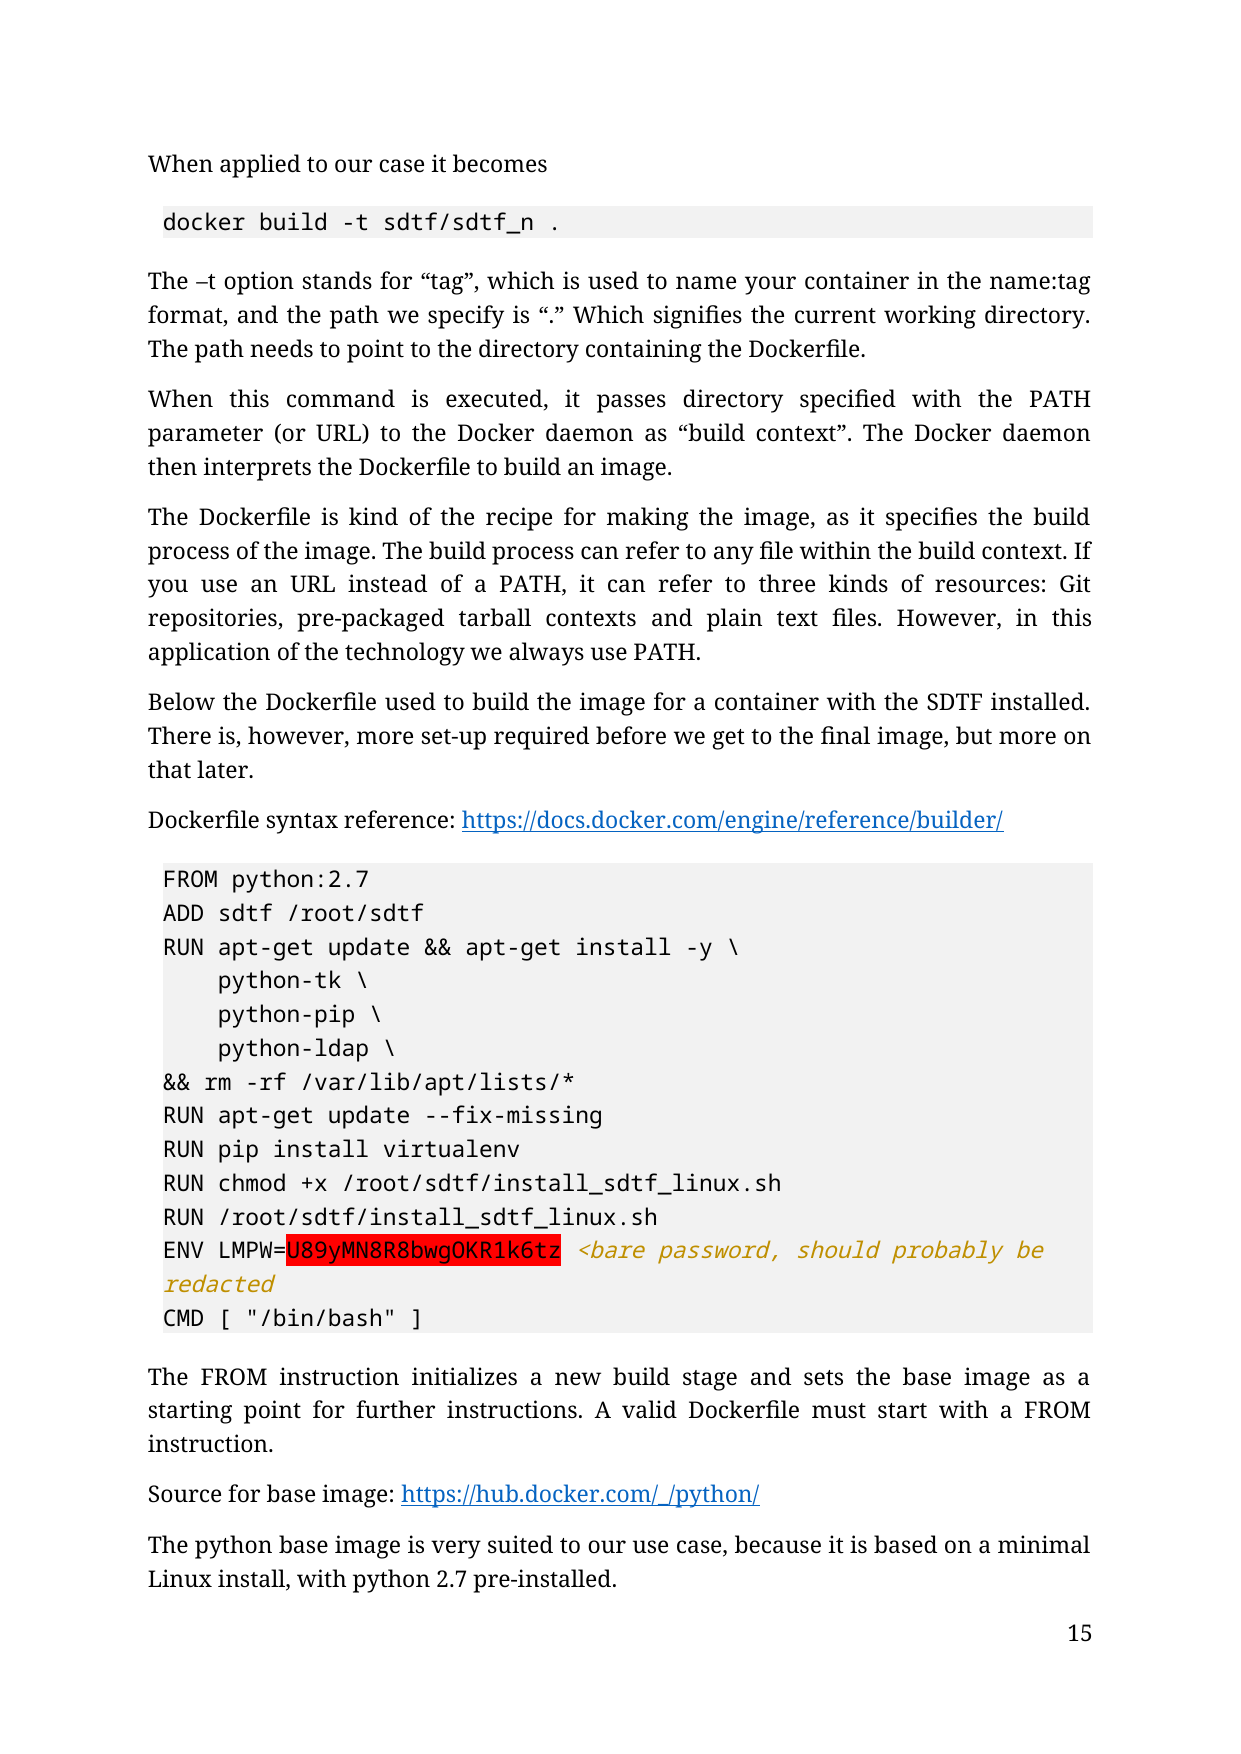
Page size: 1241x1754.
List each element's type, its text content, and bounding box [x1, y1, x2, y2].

text docker build -t sdtf/sdtf_n . [163, 206, 1093, 238]
text FROM python:2.7 [163, 863, 1093, 894]
text Source for base image: https://hub.docker.com/_/python/ [148, 1478, 1093, 1510]
text RUN /root/sdtf/install_sdtf_linux.sh [163, 1201, 1093, 1232]
text ADD sdtf /root/sdtf [163, 897, 1093, 928]
text CMD [ "/bin/bash" ] [163, 1302, 1093, 1333]
text The python base image is very suited to our use case, because it is based on a minimal Linux install, with python 2.7 pre-installed. [148, 1529, 1093, 1594]
text RUN apt-get update --fix-missing [163, 1099, 1093, 1131]
text python-tk \ [163, 964, 1093, 996]
text The Dockerfile is kind of the recipe for making the image, as it specifies the build process of the image. The build process can refer to any file within the build context. If you use an URL instead of a PATH, it can refer to three kinds of resources: Git repositories, pre-packaged tarball contexts and plain text files. However, in this application of the technology we always use PATH. [148, 501, 1093, 667]
text RUN pip install virtualenv [163, 1133, 1093, 1164]
text The FROM instruction initializes a new build stage and sets the base image as a starting point for further instructions. A valid Dockerfile must start with a FROM instruction. [148, 1361, 1093, 1459]
text Dockerfile syntax reference: https://docs.docker.com/engine/reference/builder/ [148, 804, 1093, 836]
text python-pip \ [163, 998, 1093, 1029]
text && rm -rf /var/lib/apt/lists/* [163, 1066, 1093, 1097]
text The –t option stands for “tag”, which is used to name your container in the name:tag format, and the path we specify is “.” Which signifies the current working directory. The path needs to point to the directory containing the Dockerfile. [148, 265, 1093, 364]
text python-ldap \ [163, 1032, 1093, 1063]
text Below the Dockerfile used to build the image for a container with the SDTF installed. There is, however, more set-up required before we get to the final image, but more on that later. [148, 686, 1093, 785]
text When applied to our case it becomes [148, 148, 1093, 179]
text RUN chmod +x /root/sdtf/install_sdtf_linux.sh [163, 1167, 1093, 1198]
text ENV LMPW=U89yMN8R8bwgOKR1k6tz <bare password, should probably be redacted [163, 1234, 1093, 1299]
text RUN apt-get update && apt-get install -y \ [163, 931, 1093, 962]
text When this command is executed, it passes directory specified with the PATH parameter (or URL) to the Docker daemon as “build context”. The Docker daemon then interprets the Dockerfile to build an image. [148, 383, 1093, 482]
